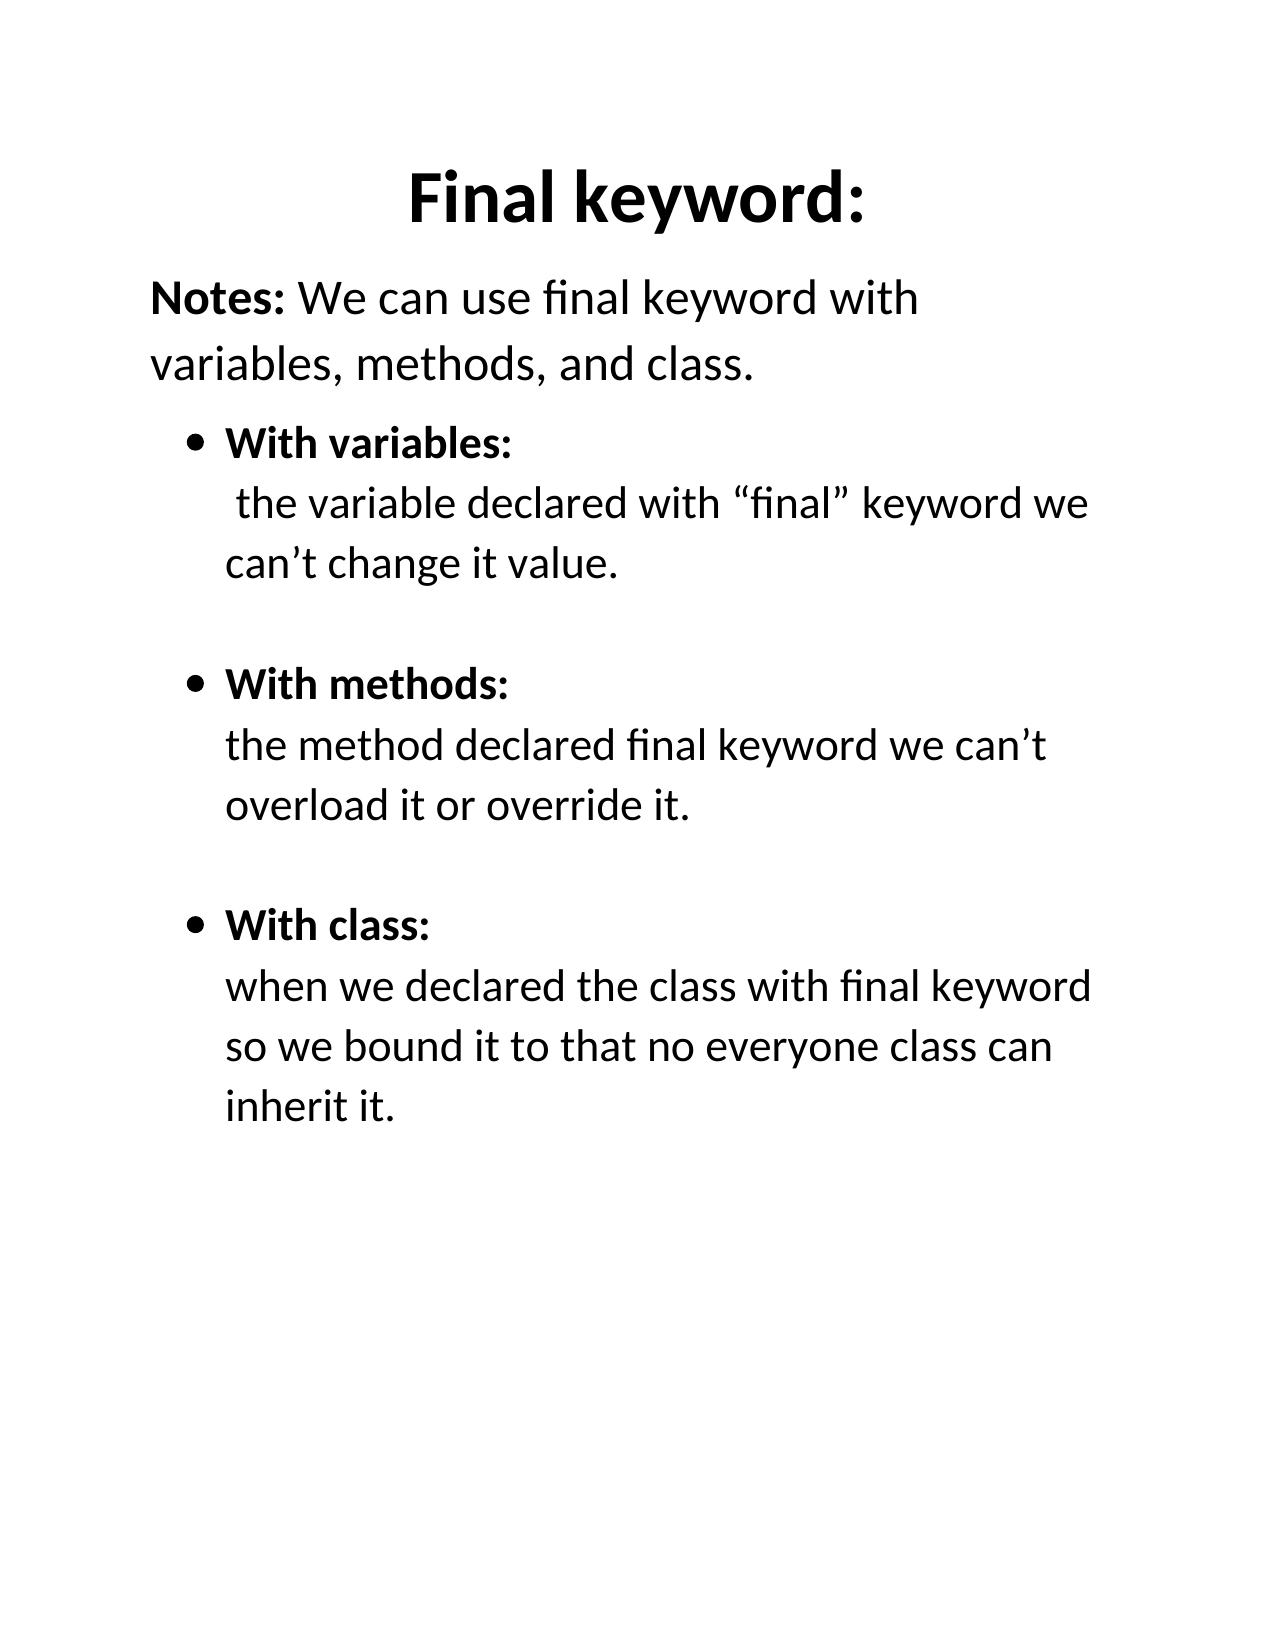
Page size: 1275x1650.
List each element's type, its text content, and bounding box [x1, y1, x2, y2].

list the method declared final keyword we can’t overload it or override it. [225, 715, 1125, 832]
list With class: [187, 896, 1125, 952]
text Final keyword: [150, 150, 1125, 242]
list With methods: [187, 655, 1125, 711]
text Notes: We can use final keyword with variables, methods, and class. [150, 266, 1125, 392]
list when we declared the class with final keyword so we bound it to that no everyone class can inherit it. [225, 957, 1125, 1133]
list With variables: [187, 414, 1125, 470]
list the variable declared with “final” keyword we can’t change it value. [225, 474, 1125, 590]
